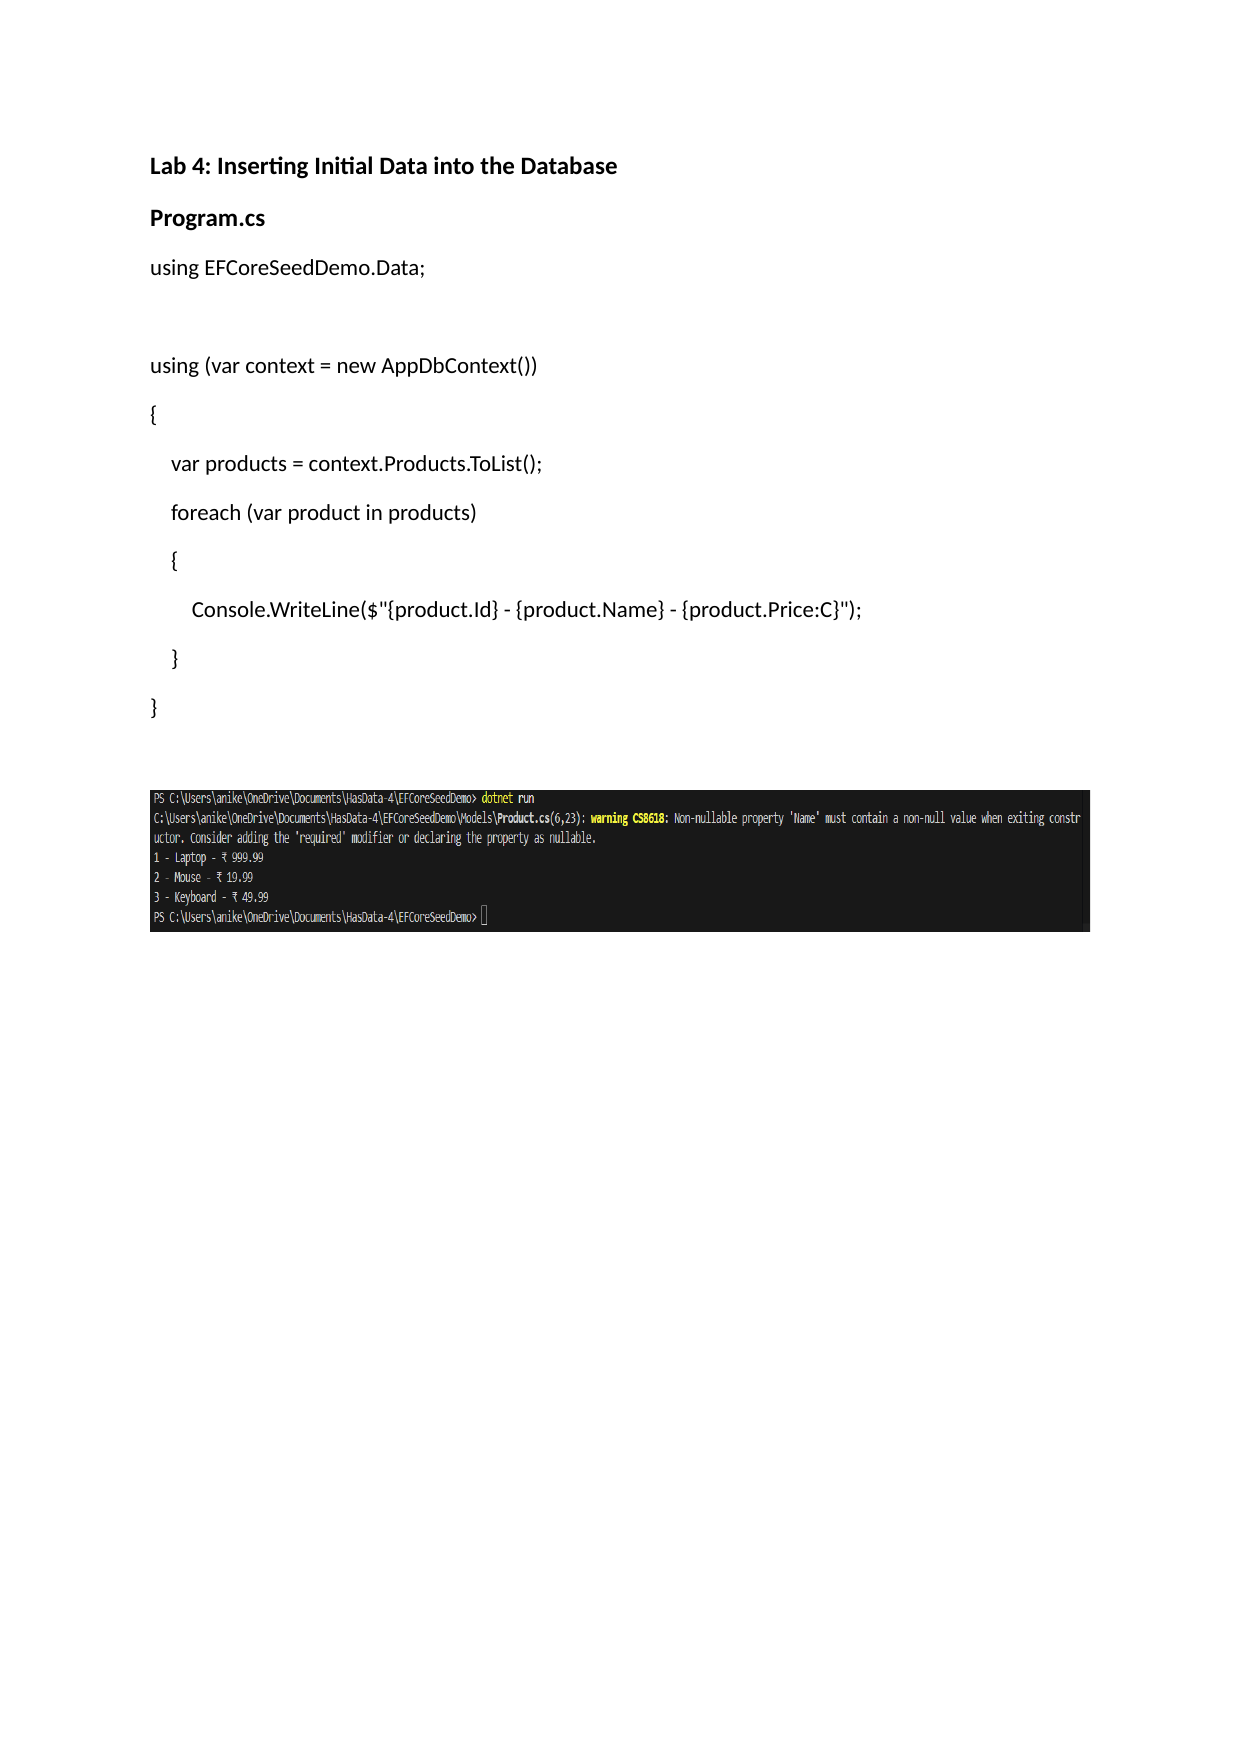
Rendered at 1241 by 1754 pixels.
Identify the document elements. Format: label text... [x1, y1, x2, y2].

text using EFCoreSeedDemo.Data; [150, 253, 1090, 281]
text Program.cs [150, 202, 1090, 232]
text } [150, 693, 1090, 721]
text { [150, 546, 1090, 574]
text var products = context.Products.ToList(); [150, 449, 1090, 477]
text foreach (var product in products) [150, 498, 1090, 526]
text using (var context = new AppDbContext()) [150, 351, 1090, 379]
text Console.WriteLine($"{product.Id} - {product.Name} - {product.Price:C}"); [150, 595, 1090, 623]
text } [150, 644, 1090, 672]
text { [150, 400, 1090, 428]
picture [150, 790, 1091, 932]
text Lab 4: Inserting Initial Data into the Database [150, 150, 1090, 181]
